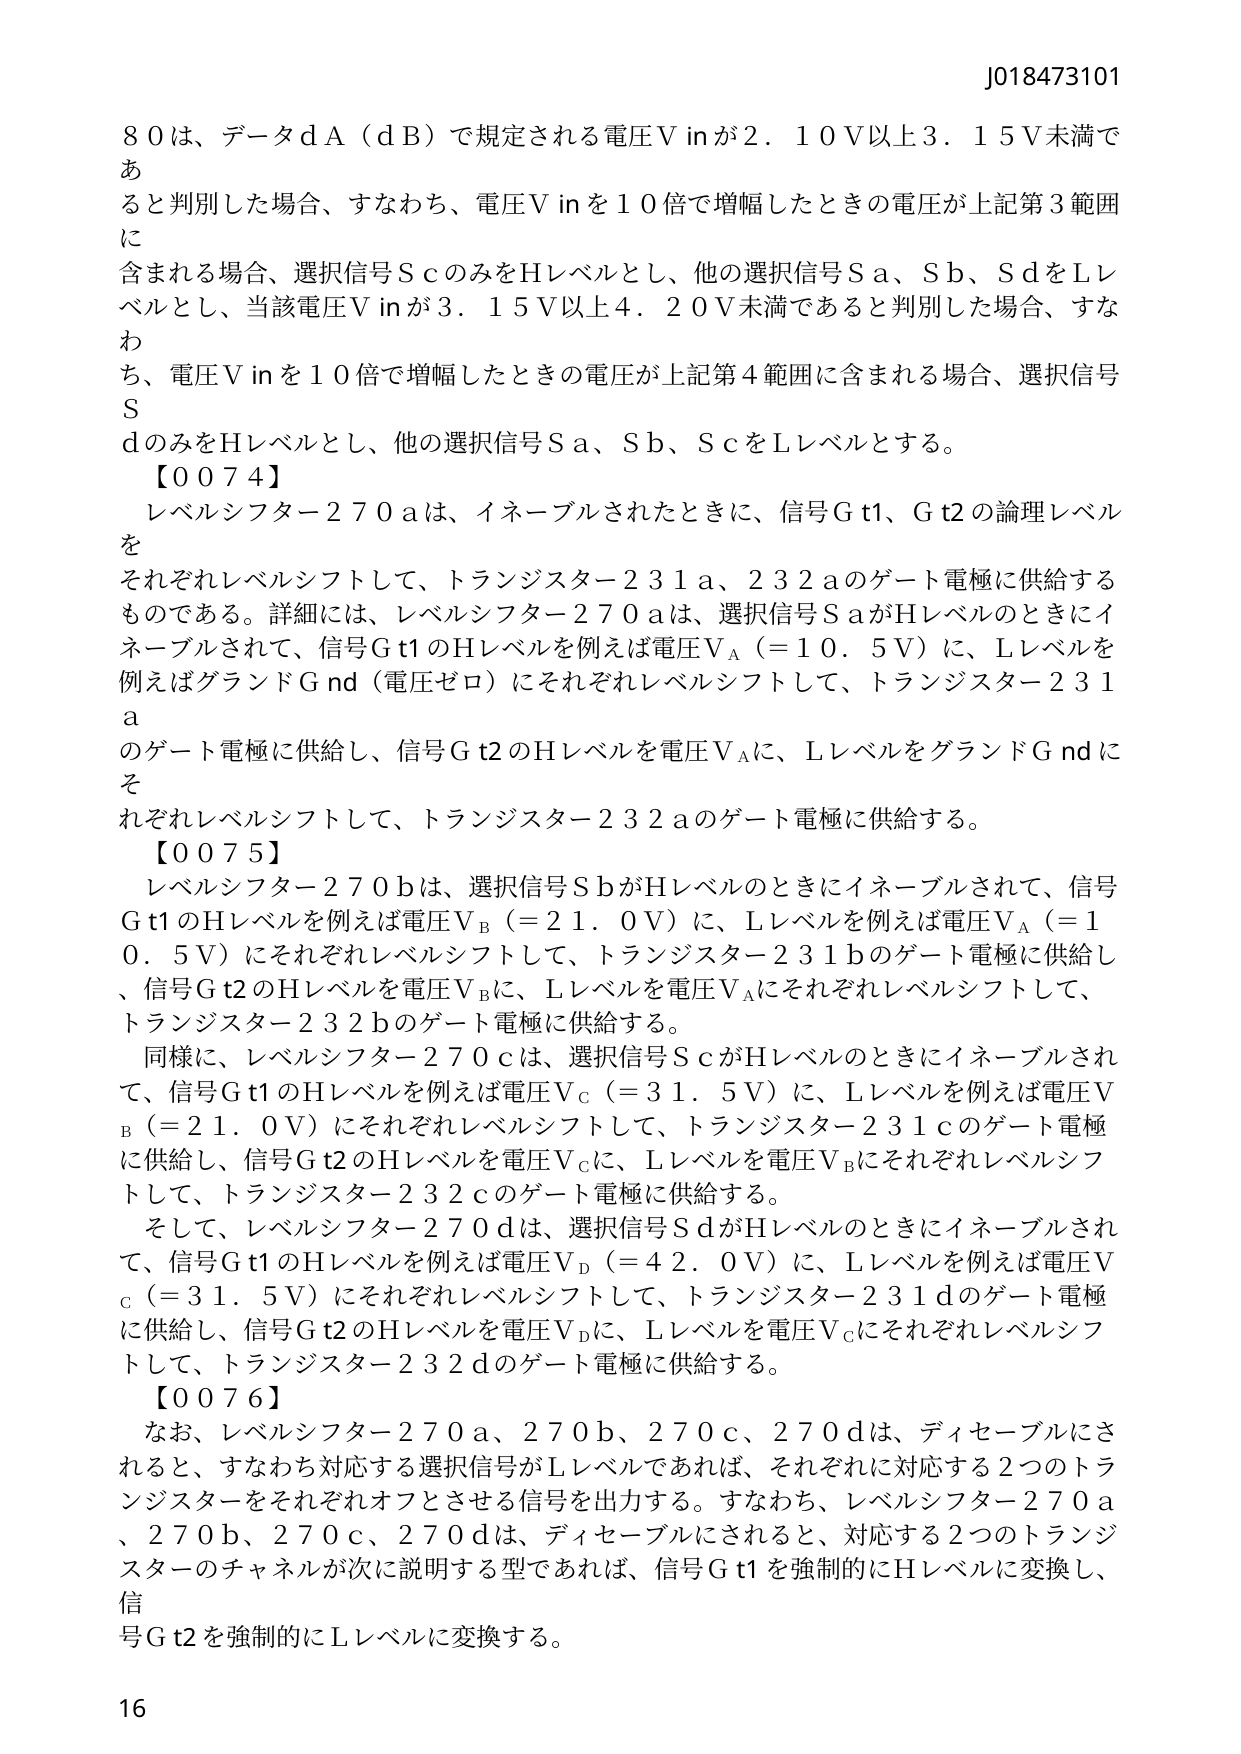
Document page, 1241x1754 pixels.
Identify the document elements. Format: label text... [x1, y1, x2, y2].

text れると、すなわち対応する選択信号がＬレベルであれば、それぞれに対応する２つのトラ [118, 1449, 1122, 1483]
text トして、トランジスター２３２ｄのゲート電極に供給する。 [118, 1347, 1122, 1381]
text ものである。詳細には、レベルシフター２７０ａは、選択信号ＳａがＨレベルのときにイ [118, 596, 1122, 630]
text 同様に、レベルシフター２７０ｃは、選択信号ＳｃがＨレベルのときにイネーブルされ [118, 1039, 1122, 1074]
text スターのチャネルが次に説明する型であれば、信号Ｇt1を強制的にＨレベルに変換し、信 [118, 1551, 1122, 1619]
text それぞれレベルシフトして、トランジスター２３１ａ、２３２ａのゲート電極に供給する [118, 562, 1122, 596]
text ８０は、データｄＡ（ｄＢ）で規定される電圧Ｖinが２．１０Ｖ以上３．１５Ｖ未満であ [118, 118, 1122, 186]
text のゲート電極に供給し、信号Ｇt2のＨレベルを電圧ＶＡに、ＬレベルをグランドＧndにそ [118, 733, 1122, 801]
text Ｂ（＝２１．０Ｖ）にそれぞれレベルシフトして、トランジスター２３１ｃのゲート電極 [118, 1108, 1122, 1142]
text Ｇt1のＨレベルを例えば電圧ＶＢ（＝２１．０Ｖ）に、Ｌレベルを例えば電圧ＶＡ（＝１ [118, 903, 1122, 937]
text ネーブルされて、信号Ｇt1のＨレベルを例えば電圧ＶＡ（＝１０．５Ｖ）に、Ｌレベルを [118, 630, 1122, 664]
text 【００７５】 [118, 835, 1122, 869]
text レベルシフター２７０ａは、イネーブルされたときに、信号Ｇt1、Ｇt2の論理レベルを [118, 494, 1122, 562]
text レベルシフター２７０ｂは、選択信号ＳｂがＨレベルのときにイネーブルされて、信号 [118, 869, 1122, 903]
text Ｃ（＝３１．５Ｖ）にそれぞれレベルシフトして、トランジスター２３１ｄのゲート電極 [118, 1278, 1122, 1312]
text ち、電圧Ｖinを１０倍で増幅したときの電圧が上記第４範囲に含まれる場合、選択信号Ｓ [118, 357, 1122, 426]
text ると判別した場合、すなわち、電圧Ｖinを１０倍で増幅したときの電圧が上記第３範囲に [118, 186, 1122, 255]
text に供給し、信号Ｇt2のＨレベルを電圧ＶＣに、Ｌレベルを電圧ＶＢにそれぞれレベルシフ [118, 1142, 1122, 1176]
text れぞれレベルシフトして、トランジスター２３２ａのゲート電極に供給する。 [118, 801, 1122, 835]
text ンジスターをそれぞれオフとさせる信号を出力する。すなわち、レベルシフター２７０ａ [118, 1483, 1122, 1517]
text 号Ｇt2を強制的にＬレベルに変換する。 [118, 1619, 1122, 1653]
text 【００７４】 [118, 459, 1122, 494]
text 含まれる場合、選択信号ＳｃのみをＨレベルとし、他の選択信号Ｓａ、Ｓｂ、ＳｄをＬレ [118, 255, 1122, 289]
text に供給し、信号Ｇt2のＨレベルを電圧ＶＤに、Ｌレベルを電圧ＶＣにそれぞれレベルシフ [118, 1312, 1122, 1347]
text ｄのみをＨレベルとし、他の選択信号Ｓａ、Ｓｂ、ＳｃをＬレベルとする。 [118, 426, 1122, 459]
text そして、レベルシフター２７０ｄは、選択信号ＳｄがＨレベルのときにイネーブルされ [118, 1210, 1122, 1244]
text 例えばグランドＧnd（電圧ゼロ）にそれぞれレベルシフトして、トランジスター２３１ａ [118, 664, 1122, 733]
text ベルとし、当該電圧Ｖinが３．１５Ｖ以上４．２０Ｖ未満であると判別した場合、すなわ [118, 289, 1122, 357]
text トランジスター２３２ｂのゲート電極に供給する。 [118, 1006, 1122, 1039]
text トして、トランジスター２３２ｃのゲート電極に供給する。 [118, 1176, 1122, 1210]
text なお、レベルシフター２７０ａ、２７０ｂ、２７０ｃ、２７０ｄは、ディセーブルにさ [118, 1415, 1122, 1449]
text 、２７０ｂ、２７０ｃ、２７０ｄは、ディセーブルにされると、対応する２つのトランジ [118, 1517, 1122, 1551]
text 、信号Ｇt2のＨレベルを電圧ＶＢに、Ｌレベルを電圧ＶＡにそれぞれレベルシフトして、 [118, 971, 1122, 1006]
text 【００７６】 [118, 1381, 1122, 1415]
text て、信号Ｇt1のＨレベルを例えば電圧ＶＣ（＝３１．５Ｖ）に、Ｌレベルを例えば電圧Ｖ [118, 1074, 1122, 1108]
text ０．５Ｖ）にそれぞれレベルシフトして、トランジスター２３１ｂのゲート電極に供給し [118, 937, 1122, 971]
text て、信号Ｇt1のＨレベルを例えば電圧ＶＤ（＝４２．０Ｖ）に、Ｌレベルを例えば電圧Ｖ [118, 1244, 1122, 1278]
